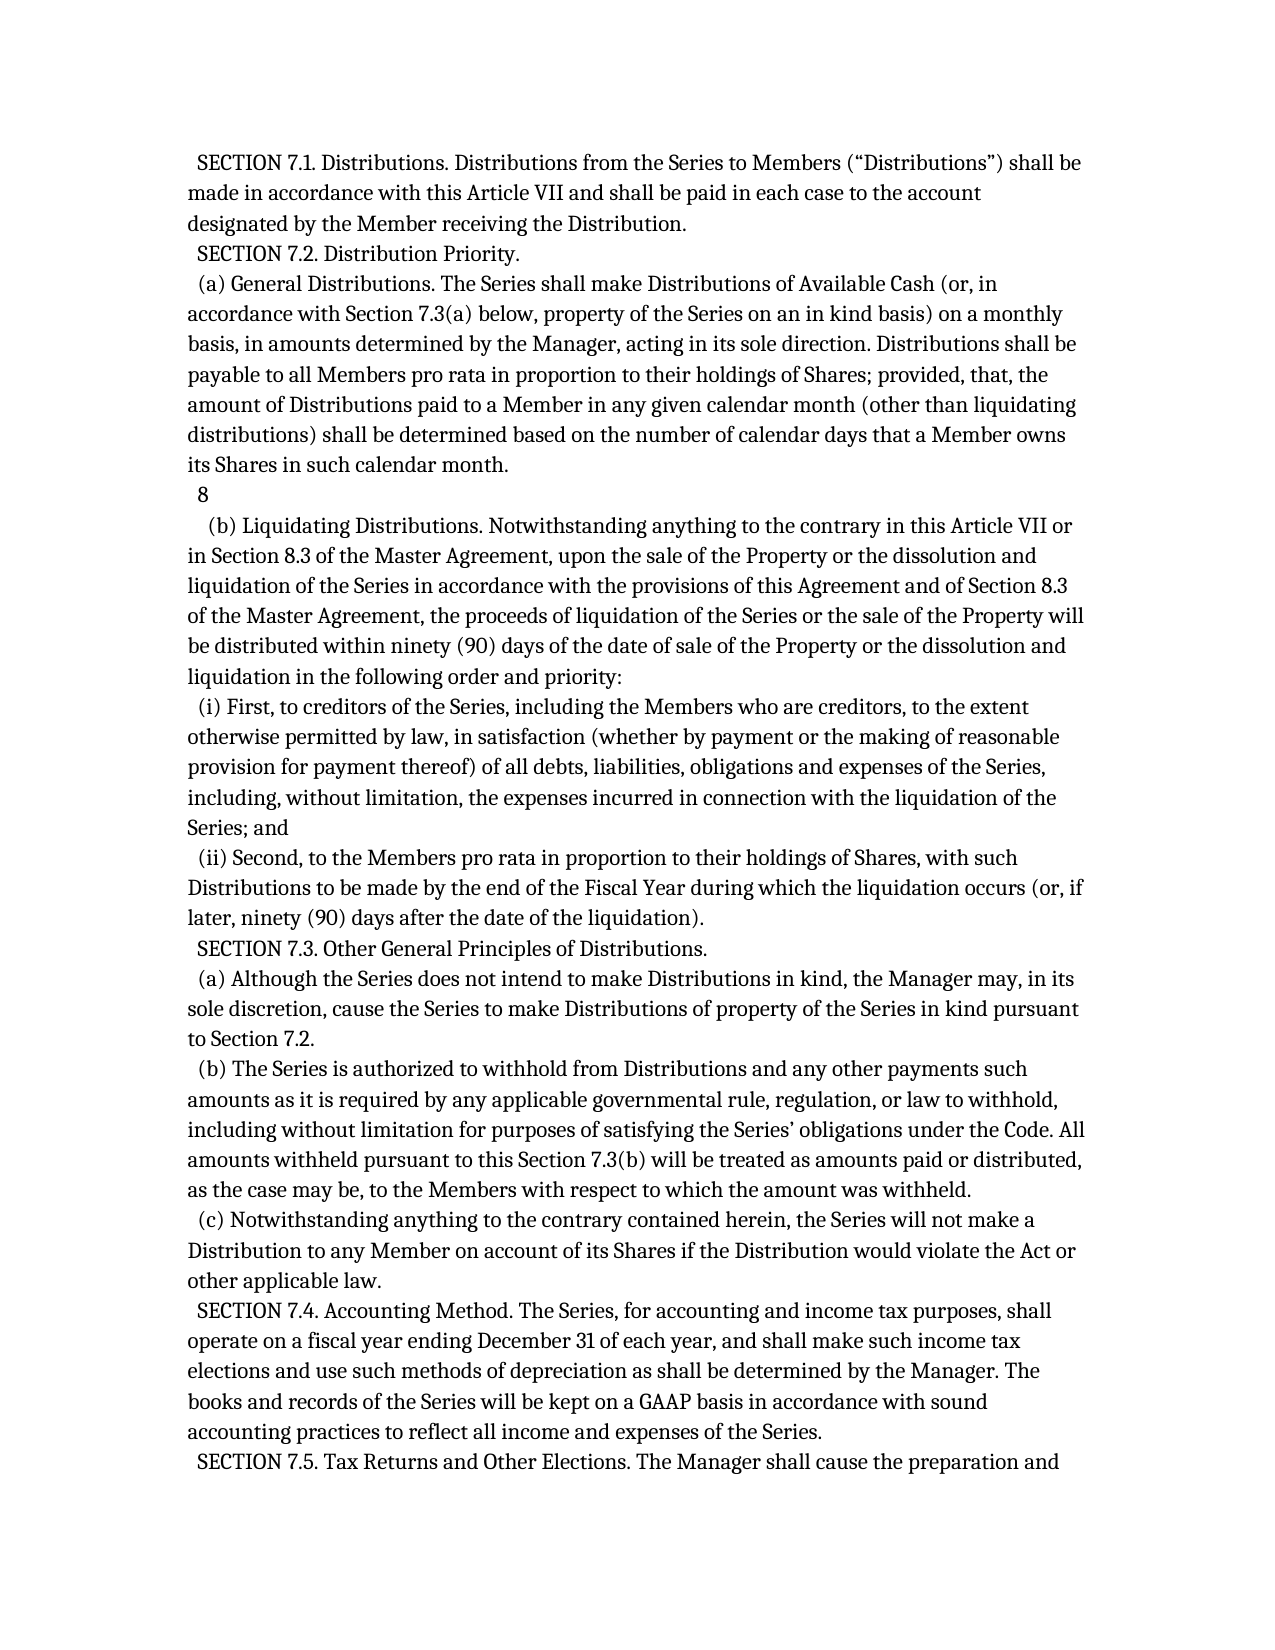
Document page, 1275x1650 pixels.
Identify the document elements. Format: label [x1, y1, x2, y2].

text [187, 150, 1087, 1475]
